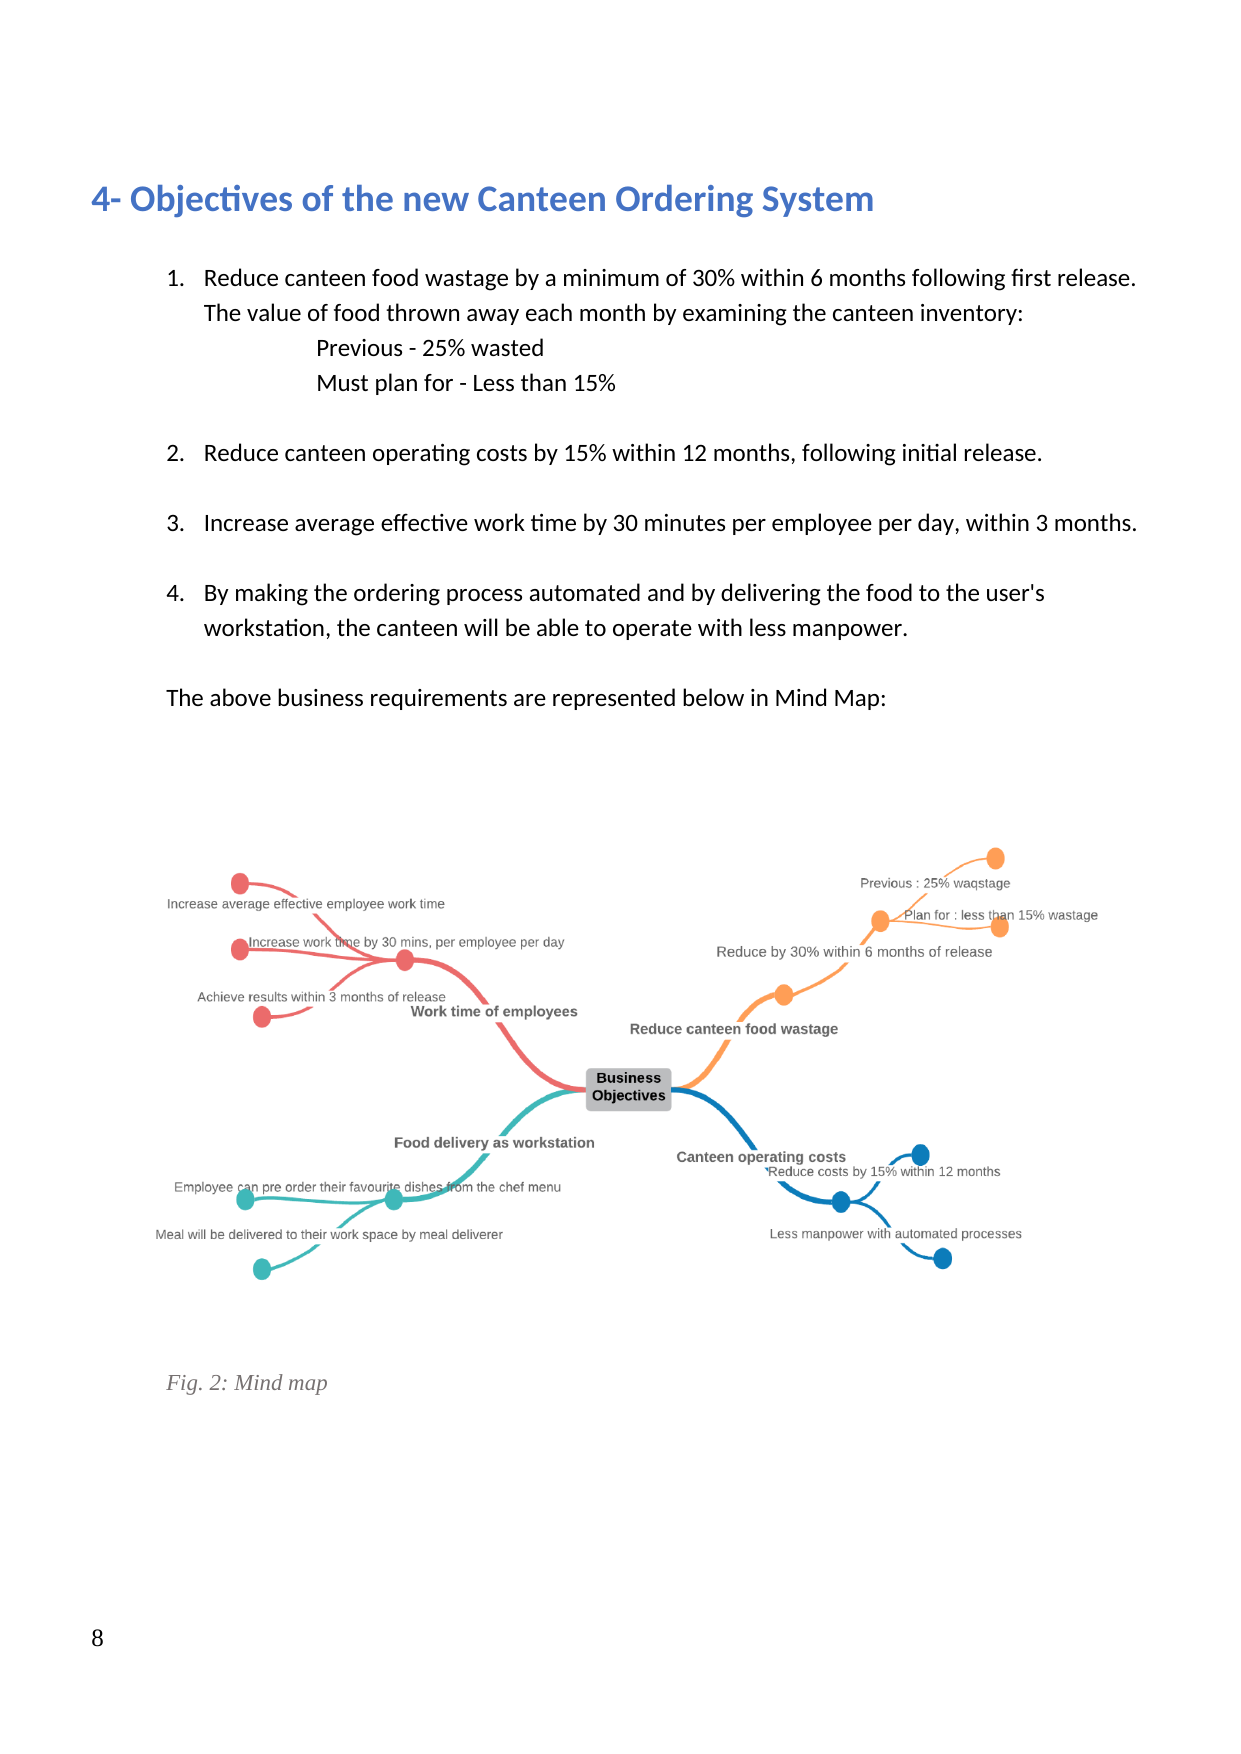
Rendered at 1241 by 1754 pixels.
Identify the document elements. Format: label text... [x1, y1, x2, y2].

list By making the ordering process automated and by delivering the food to the user's workstation, the canteen will be able to operate with less manpower. [166, 577, 1154, 642]
list Reduce canteen food wastage by a minimum of 30% within 6 months following first release. The value of food thrown away each month by examining the canteen inventory: [166, 262, 1154, 327]
list Increase average effective work time by 30 minutes per employee per day, within 3 months. [166, 507, 1154, 537]
picture [91, 816, 1154, 1312]
text Must plan for - Less than 15% [316, 367, 1154, 397]
subtitle 4- Objectives of the new Canteen Ordering System [91, 175, 1154, 221]
text Previous - 25% wasted [316, 332, 1154, 362]
list The above business requirements are represented below in Mind Map: [166, 682, 1154, 712]
list Reduce canteen operating costs by 15% within 12 months, following initial release. [166, 437, 1154, 467]
text Fig. 2: Mind map [166, 1369, 1154, 1395]
